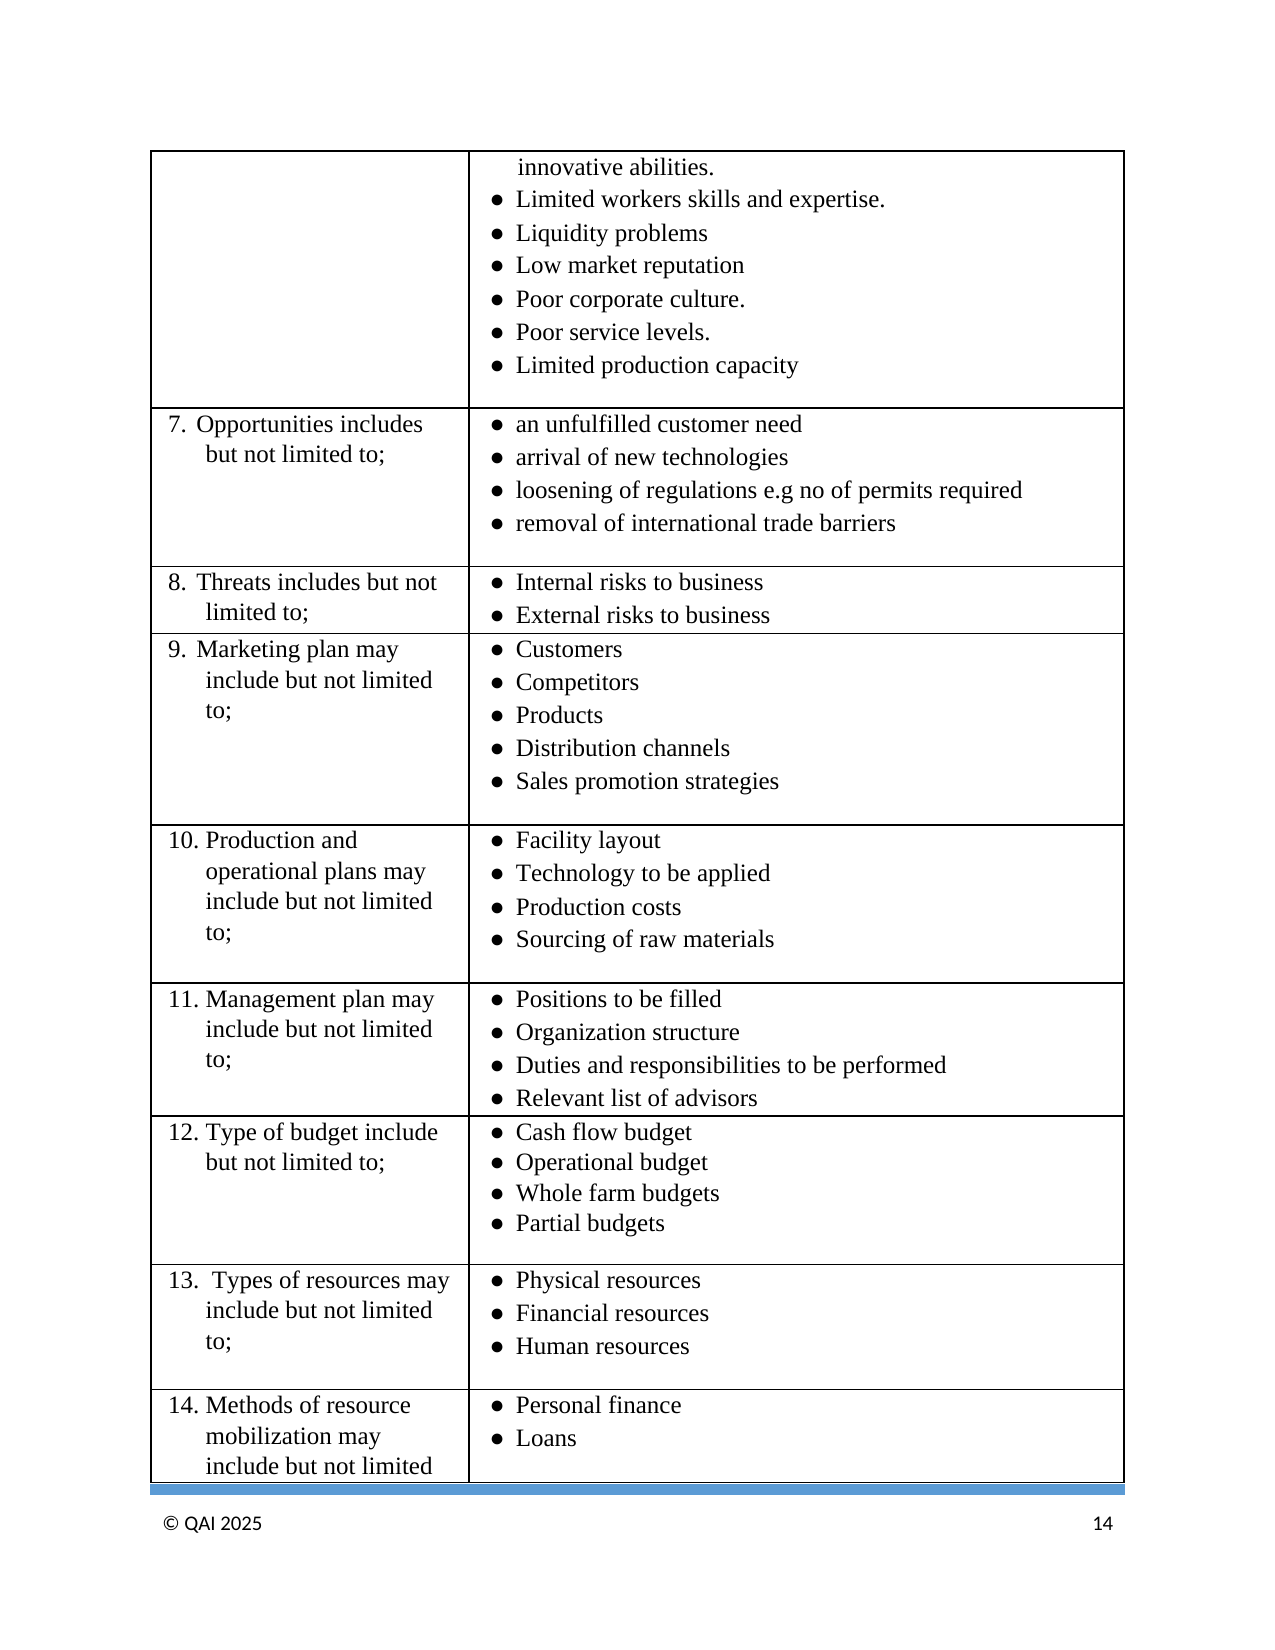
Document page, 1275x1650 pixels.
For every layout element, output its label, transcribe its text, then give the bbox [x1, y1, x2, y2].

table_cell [152, 1390, 468, 1482]
table_cell Type of budget include but not limited to; [152, 1117, 468, 1263]
table_cell Physical resources Financial resources Human resources [470, 1265, 1123, 1389]
table_cell Cash flow budget Operational budget Whole farm budgets Partial budgets [470, 1117, 1123, 1263]
table_cell Marketing plan may include but not limited to; [152, 634, 468, 824]
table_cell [470, 1390, 1123, 1482]
table_cell Positions to be filled Organization structure Duties and responsibilities to be performed Relevant list of advisors [470, 984, 1123, 1115]
table_cell Threats includes but not limited to; [152, 567, 468, 633]
table_cell Customers Competitors Products Distribution channels Sales promotion strategies [470, 634, 1123, 824]
table_cell Types of resources may include but not limited to; [152, 1265, 468, 1389]
table_cell an unfulfilled customer need arrival of new technologies loosening of regulations e.g no of permits required removal of international trade barriers [470, 409, 1123, 566]
table_cell Facility layout Technology to be applied Production costs Sourcing of raw materials [470, 826, 1123, 982]
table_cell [470, 152, 1123, 407]
table_cell Production and operational plans may include but not limited to; [152, 826, 468, 982]
table_cell Opportunities includes but not limited to; [152, 409, 468, 566]
table_cell Internal risks to business External risks to business [470, 567, 1123, 633]
table_cell Management plan may include but not limited to; [152, 984, 468, 1115]
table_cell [152, 152, 468, 407]
